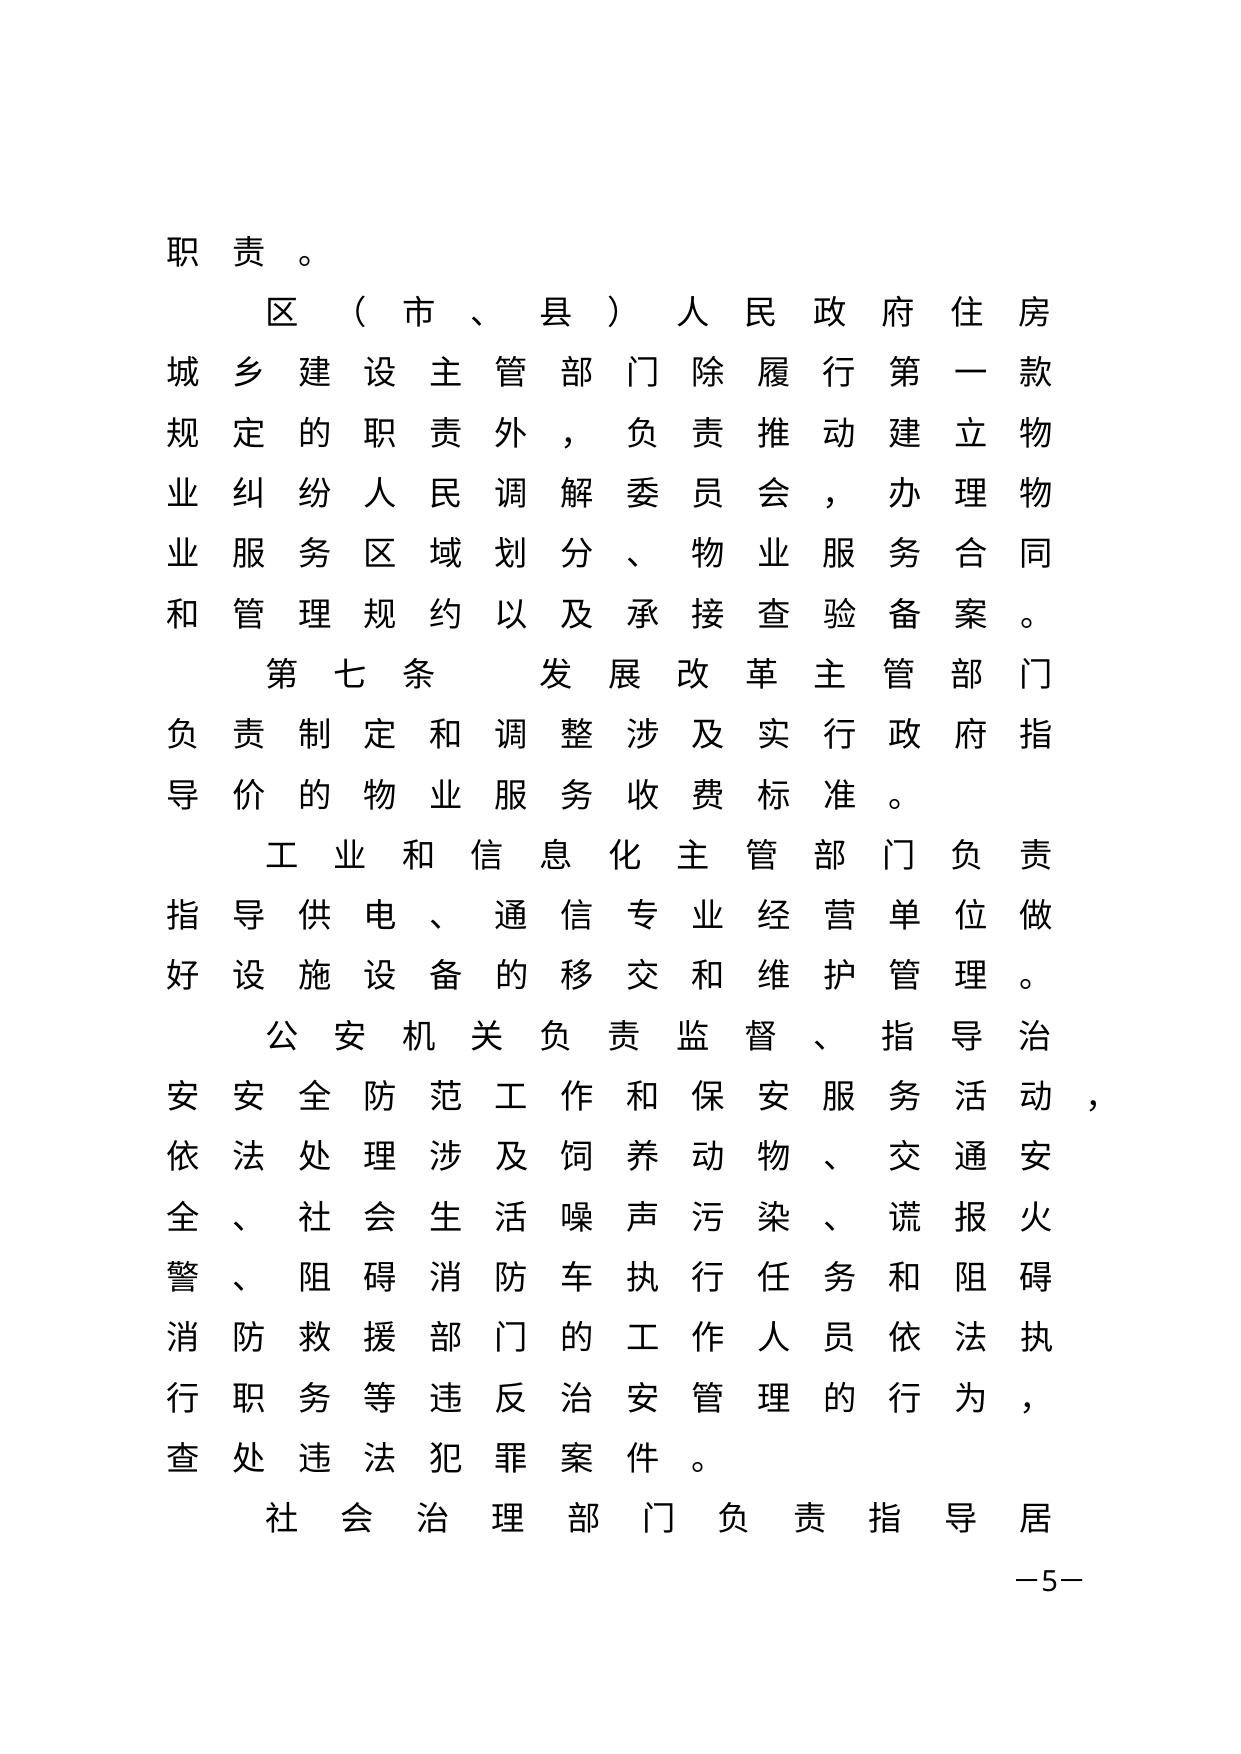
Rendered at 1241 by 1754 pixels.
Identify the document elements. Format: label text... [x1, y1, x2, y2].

text 区（市、县）人民政府住房城乡建设主管部门除履行第一款规定的职责外，负责推动建立物业纠纷人民调解委员会，办理物业服务区域划分、物业服务合同和管理规约以及承接查验备案。 [167, 280, 1085, 642]
text 工业和信息化主管部门负责指导供电、通信专业经营单位做好设施设备的移交和维护管理。 [167, 823, 1085, 1003]
text 第七条 发展改革主管部门负责制定和调整涉及实行政府指导价的物业服务收费标准。 [167, 642, 1085, 823]
text 公安机关负责监督、指导治安安全防范工作和保安服务活动，依法处理涉及饲养动物、交通安全、社会生活噪声污染、谎报火警、阻碍消防车执行任务和阻碍消防救援部门的工作人员依法执行职务等违反治安管理的行为，查处违法犯罪案件。 [167, 1003, 1085, 1486]
text 社会治理部门负责指导居（村）民委员会依法开展城乡社区建设和治理相关工作，指导开展居家社区养老服务。 [167, 1486, 1085, 1546]
text （八）法律法规规定的其他职责。 [167, 219, 1085, 280]
